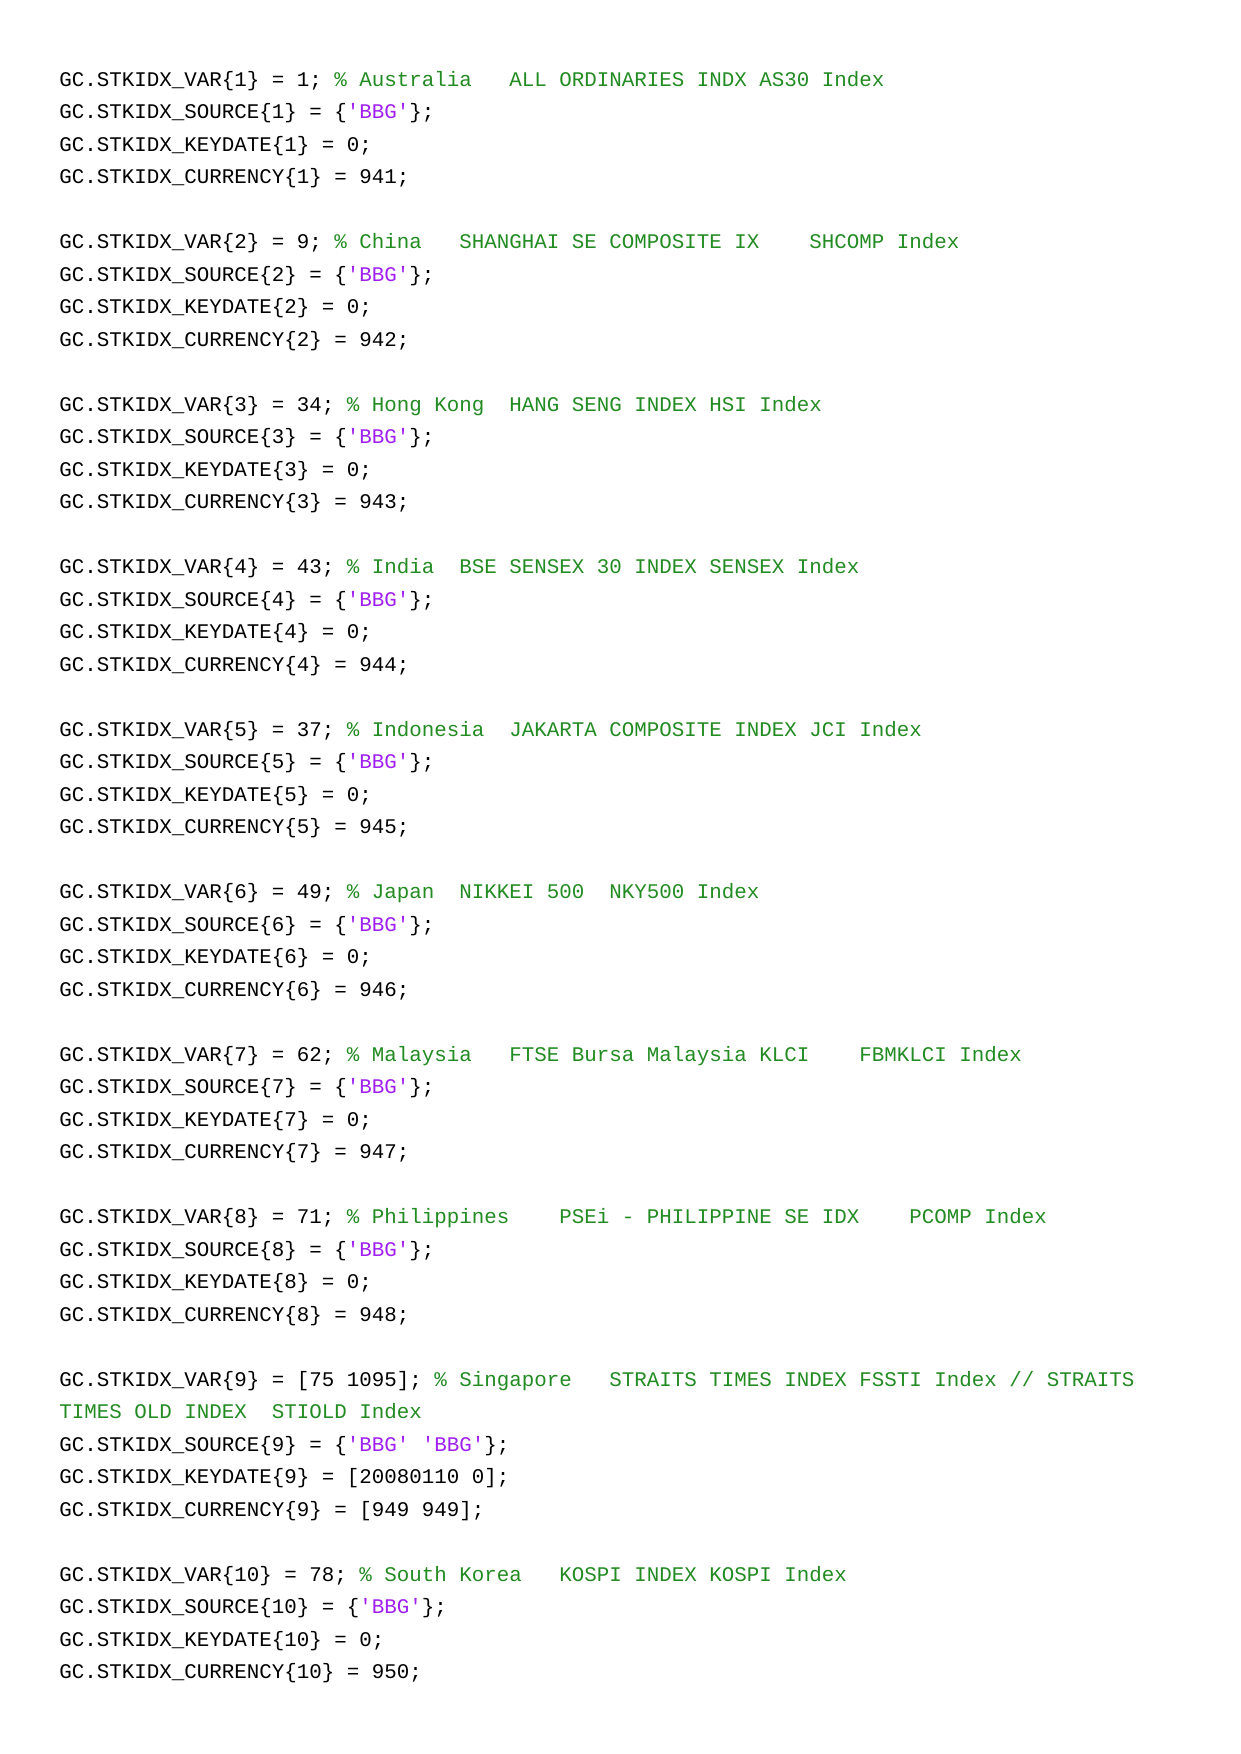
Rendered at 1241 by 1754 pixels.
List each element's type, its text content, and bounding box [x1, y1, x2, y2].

text GC.STKIDX_CURRENCY{7} = 947; [59, 1137, 1181, 1169]
text GC.STKIDX_SOURCE{8} = {'BBG'}; [59, 1234, 1181, 1267]
text GC.STKIDX_VAR{4} = 43; % India BSE SENSEX 30 INDEX SENSEX Index [59, 552, 1181, 584]
text GC.STKIDX_CURRENCY{6} = 946; [59, 974, 1181, 1007]
text GC.STKIDX_VAR{2} = 9; % China SHANGHAI SE COMPOSITE IX SHCOMP Index [59, 227, 1181, 259]
text GC.STKIDX_VAR{3} = 34; % Hong Kong HANG SENG INDEX HSI Index [59, 389, 1181, 422]
text GC.STKIDX_SOURCE{9} = {'BBG' 'BBG'}; [59, 1429, 1181, 1462]
text GC.STKIDX_VAR{6} = 49; % Japan NIKKEI 500 NKY500 Index [59, 877, 1181, 909]
text GC.STKIDX_VAR{10} = 78; % South Korea KOSPI INDEX KOSPI Index [59, 1559, 1181, 1592]
text GC.STKIDX_SOURCE{10} = {'BBG'}; [59, 1592, 1181, 1624]
text GC.STKIDX_CURRENCY{4} = 944; [59, 649, 1181, 682]
text GC.STKIDX_SOURCE{7} = {'BBG'}; [59, 1072, 1181, 1104]
text GC.STKIDX_VAR{9} = [75 1095]; % Singapore STRAITS TIMES INDEX FSSTI Index // STRAITS TIMES OLD INDEX STIOLD Index [59, 1364, 1181, 1429]
text GC.STKIDX_KEYDATE{8} = 0; [59, 1267, 1181, 1299]
text GC.STKIDX_KEYDATE{7} = 0; [59, 1104, 1181, 1137]
text GC.STKIDX_KEYDATE{6} = 0; [59, 942, 1181, 974]
text GC.STKIDX_VAR{7} = 62; % Malaysia FTSE Bursa Malaysia KLCI FBMKLCI Index [59, 1039, 1181, 1072]
text GC.STKIDX_KEYDATE{9} = [20080110 0]; [59, 1462, 1181, 1494]
text GC.STKIDX_KEYDATE{3} = 0; [59, 454, 1181, 487]
text GC.STKIDX_SOURCE{2} = {'BBG'}; [59, 259, 1181, 292]
text GC.STKIDX_VAR{8} = 71; % Philippines PSEi - PHILIPPINE SE IDX PCOMP Index [59, 1202, 1181, 1234]
text GC.STKIDX_SOURCE{6} = {'BBG'}; [59, 909, 1181, 942]
text GC.STKIDX_CURRENCY{9} = [949 949]; [59, 1494, 1181, 1527]
text GC.STKIDX_KEYDATE{1} = 0; [59, 129, 1181, 162]
text GC.STKIDX_CURRENCY{10} = 950; [59, 1657, 1181, 1689]
text GC.STKIDX_KEYDATE{4} = 0; [59, 617, 1181, 649]
text GC.STKIDX_CURRENCY{8} = 948; [59, 1299, 1181, 1332]
text GC.STKIDX_SOURCE{4} = {'BBG'}; [59, 584, 1181, 617]
text GC.STKIDX_CURRENCY{3} = 943; [59, 487, 1181, 519]
text GC.STKIDX_SOURCE{5} = {'BBG'}; [59, 747, 1181, 779]
text GC.STKIDX_CURRENCY{5} = 945; [59, 812, 1181, 844]
text GC.STKIDX_KEYDATE{2} = 0; [59, 292, 1181, 324]
text GC.STKIDX_VAR{1} = 1; % Australia ALL ORDINARIES INDX AS30 Index [59, 64, 1181, 97]
text GC.STKIDX_KEYDATE{10} = 0; [59, 1624, 1181, 1657]
text GC.STKIDX_CURRENCY{2} = 942; [59, 324, 1181, 357]
text GC.STKIDX_CURRENCY{1} = 941; [59, 162, 1181, 194]
text GC.STKIDX_VAR{5} = 37; % Indonesia JAKARTA COMPOSITE INDEX JCI Index [59, 714, 1181, 747]
text GC.STKIDX_SOURCE{1} = {'BBG'}; [59, 97, 1181, 129]
text GC.STKIDX_KEYDATE{5} = 0; [59, 779, 1181, 812]
text GC.STKIDX_SOURCE{3} = {'BBG'}; [59, 422, 1181, 454]
